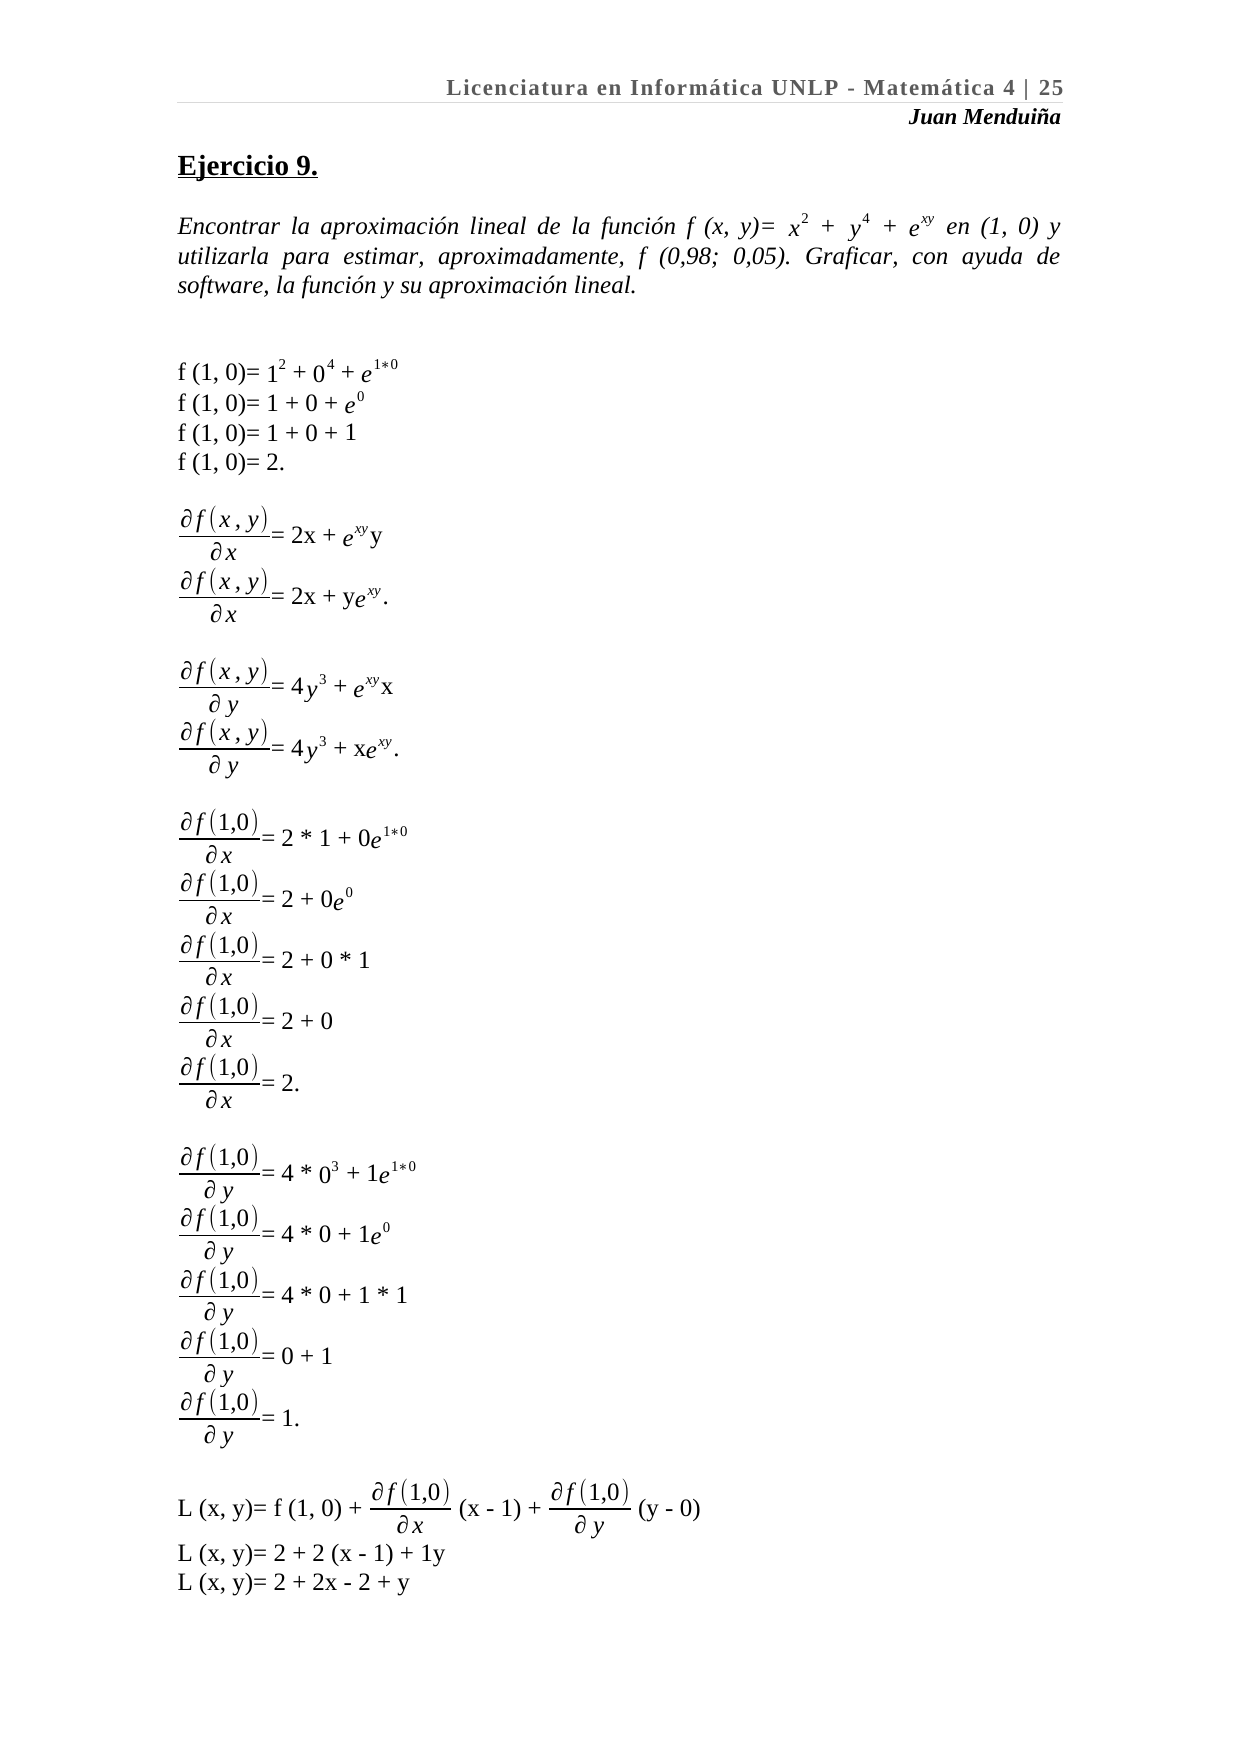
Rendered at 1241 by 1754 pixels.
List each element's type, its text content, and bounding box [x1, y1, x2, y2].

text f (1, 0)= 1 + 0 + [177, 418, 1063, 447]
text = 2. [177, 1052, 1063, 1113]
text Encontrar la aproximación lineal de la función f (x, y)= + + en (1, 0) y utilizarla para estimar, aproximadamente, f (0,98; 0,05). Graficar, con ayuda de software, la función y su aproximación lineal. [177, 210, 1063, 298]
text = 2 + 0 [177, 868, 1063, 929]
text = 2x + y [177, 504, 1063, 566]
text L (x, y)= f (1, 0) + (x - 1) + (y - 0) [177, 1477, 1063, 1538]
text = 0 + 1 [177, 1326, 1063, 1387]
text = 2x + y. [177, 566, 1063, 627]
text = 2 + 0 [177, 991, 1063, 1052]
text = 4 * + 1 [177, 1142, 1063, 1203]
text = 4 * 0 + 1 * 1 [177, 1264, 1063, 1326]
text Ejercicio 9. [177, 148, 1063, 181]
text = 4 * 0 + 1 [177, 1203, 1063, 1264]
text f (1, 0)= 2. [177, 447, 1063, 476]
text = 4 + x. [177, 717, 1063, 778]
text f (1, 0)= 1 + 0 + [177, 387, 1063, 418]
text f (1, 0)= + + [177, 356, 1063, 387]
text L (x, y)= 2 + 2 (x - 1) + 1y [177, 1538, 1063, 1567]
text = 2 + 0 * 1 [177, 929, 1063, 991]
text = 4 + x [177, 656, 1063, 717]
text = 2 * 1 + 0 [177, 807, 1063, 868]
text L (x, y)= 2 + 2x - 2 + y [177, 1567, 1063, 1596]
text = 1. [177, 1387, 1063, 1448]
